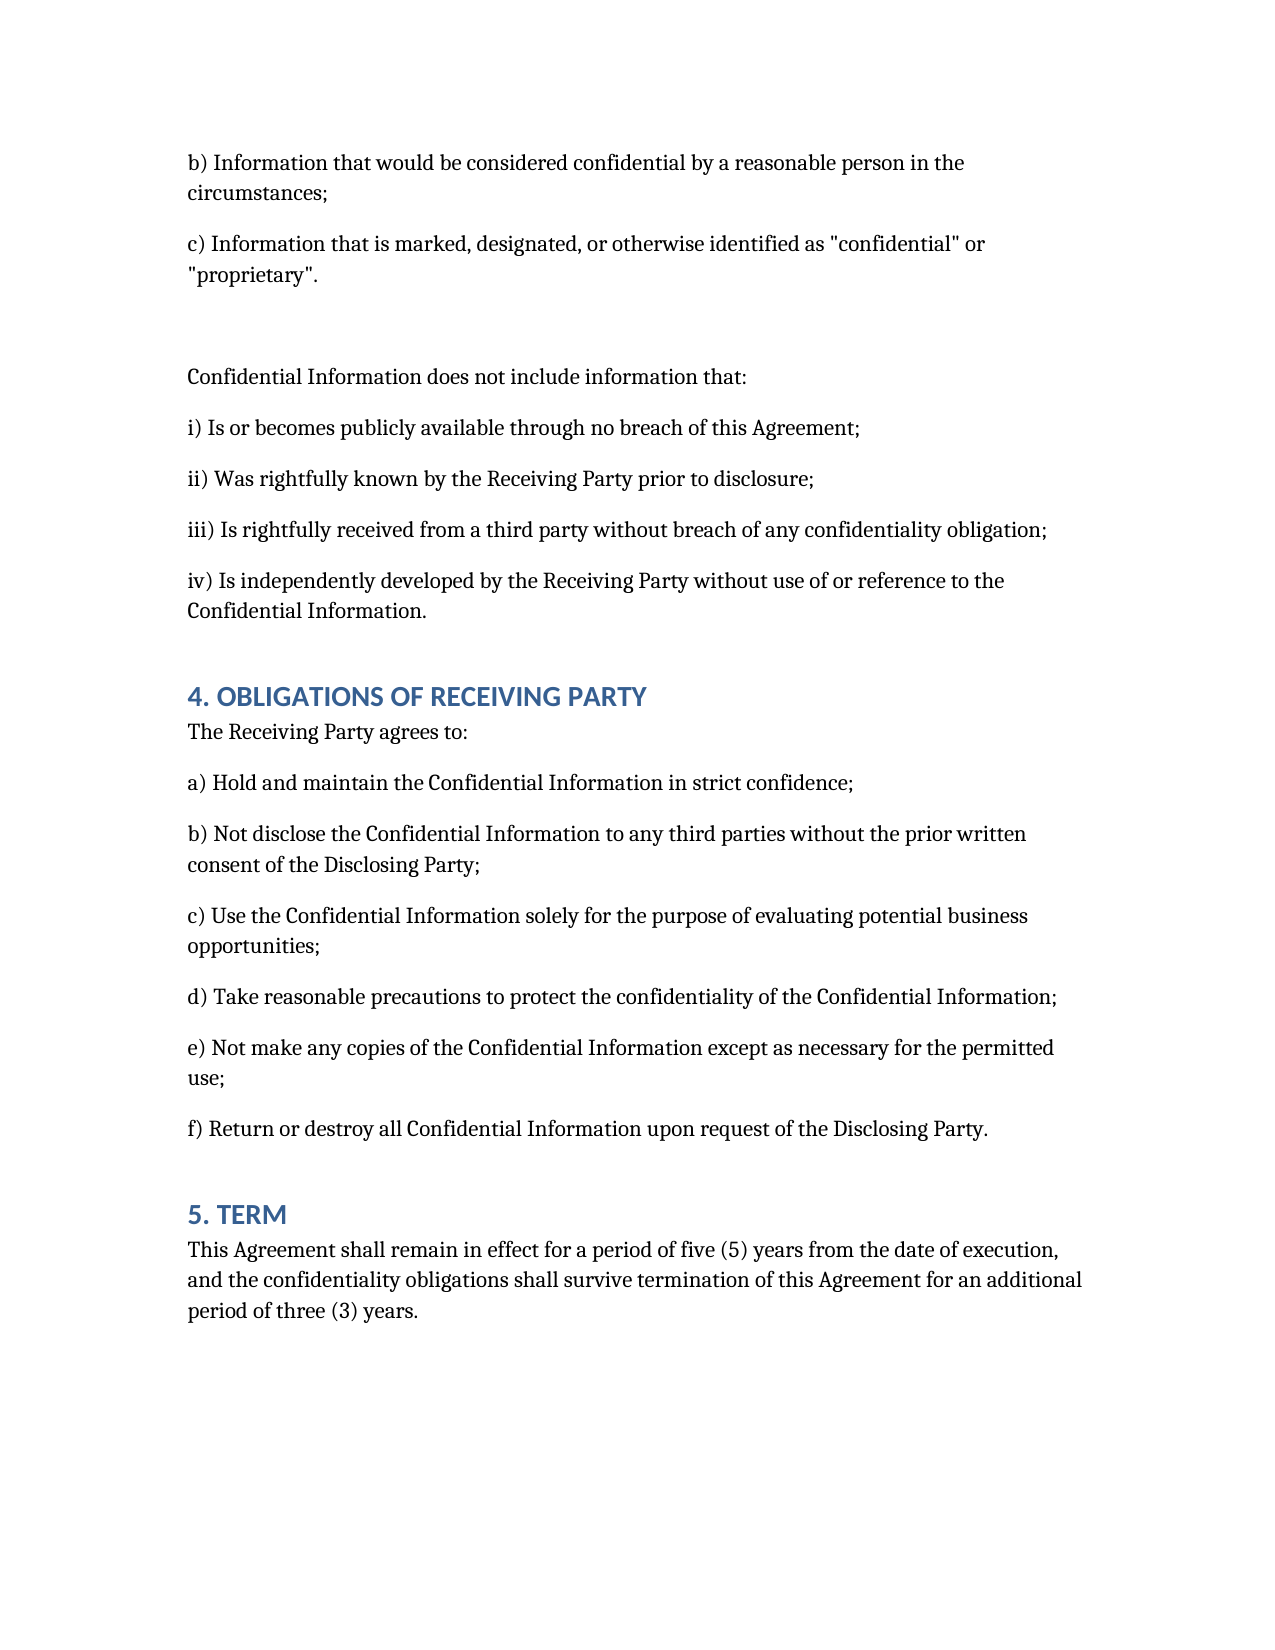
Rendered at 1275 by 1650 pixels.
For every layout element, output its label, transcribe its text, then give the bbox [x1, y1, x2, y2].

text iii) Is rightfully received from a third party without breach of any confidentiality obligation; [187, 517, 1087, 543]
subtitle 5. TERM [187, 1196, 1087, 1232]
text i) Is or becomes publicly available through no breach of this Agreement; [187, 414, 1087, 441]
text d) Take reasonable precautions to protect the confidentiality of the Confidential Information; [187, 984, 1087, 1010]
text b) Not disclose the Confidential Information to any third parties without the prior written consent of the Disclosing Party; [187, 821, 1087, 878]
text Confidential Information does not include information that: [187, 363, 1087, 390]
text f) Return or destroy all Confidential Information upon request of the Disclosing Party. [187, 1116, 1087, 1142]
text ii) Was rightfully known by the Receiving Party prior to disclosure; [187, 466, 1087, 492]
text b) Information that would be considered confidential by a reasonable person in the circumstances; [187, 150, 1087, 207]
text a) Hold and maintain the Confidential Information in strict confidence; [187, 770, 1087, 796]
text This Agreement shall remain in effect for a period of five (5) years from the date of execution, and the confidentiality obligations shall survive termination of this Agreement for an additional period of three (3) years. [187, 1237, 1087, 1324]
text c) Information that is marked, designated, or otherwise identified as "confidential" or "proprietary". [187, 231, 1087, 288]
text c) Use the Confidential Information solely for the purpose of evaluating potential business opportunities; [187, 902, 1087, 959]
subtitle 4. OBLIGATIONS OF RECEIVING PARTY [187, 678, 1087, 714]
text The Receiving Party agrees to: [187, 719, 1087, 745]
text iv) Is independently developed by the Receiving Party without use of or reference to the Confidential Information. [187, 568, 1087, 624]
text e) Not make any copies of the Confidential Information except as necessary for the permitted use; [187, 1035, 1087, 1091]
